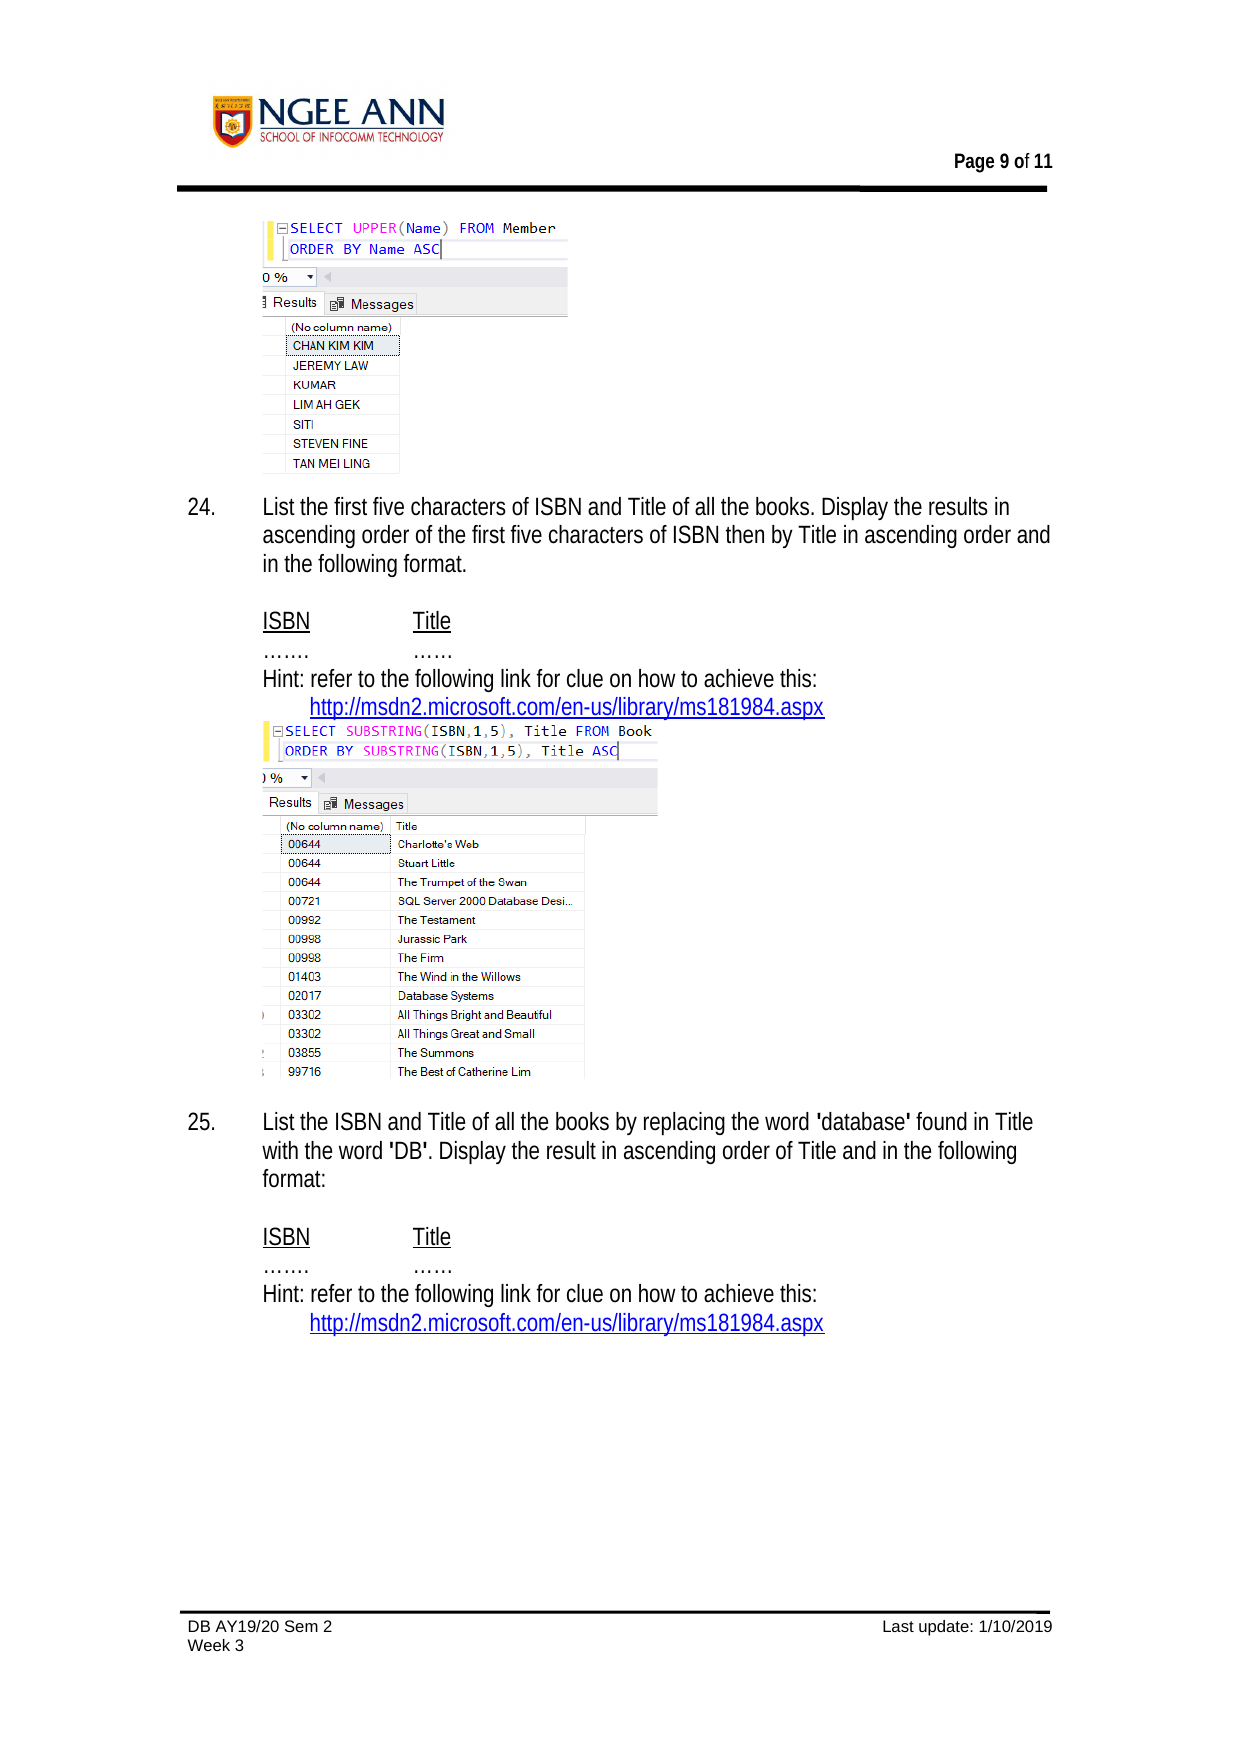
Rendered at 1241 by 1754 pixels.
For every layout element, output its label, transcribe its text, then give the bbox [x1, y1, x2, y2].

picture [262, 721, 658, 1079]
text ISBN Title [262, 606, 1053, 635]
text Hint: refer to the following link for clue on how to achieve this: http://msdn2.microsoft.com/en-us/library/ms181984.aspx [262, 664, 1053, 721]
text ……. …… [187, 635, 1053, 664]
picture [187, 75, 469, 169]
text Hint: refer to the following link for clue on how to achieve this: http://msdn2.microsoft.com/en-us/library/ms181984.aspx [262, 1279, 1053, 1336]
text ……. …… [187, 1250, 1053, 1279]
text 25. List the ISBN and Title of all the books by replacing the word 'database' found in Title with the word 'DB'. Display the result in ascending order of Title and in the following format: [187, 1107, 1053, 1193]
picture [262, 221, 568, 492]
text 24. List the first five characters of ISBN and Title of all the books. Display the results in ascending order of the first five characters of ISBN then by Title in ascending order and in the following format. [187, 492, 1053, 578]
text ISBN Title [262, 1222, 1053, 1250]
